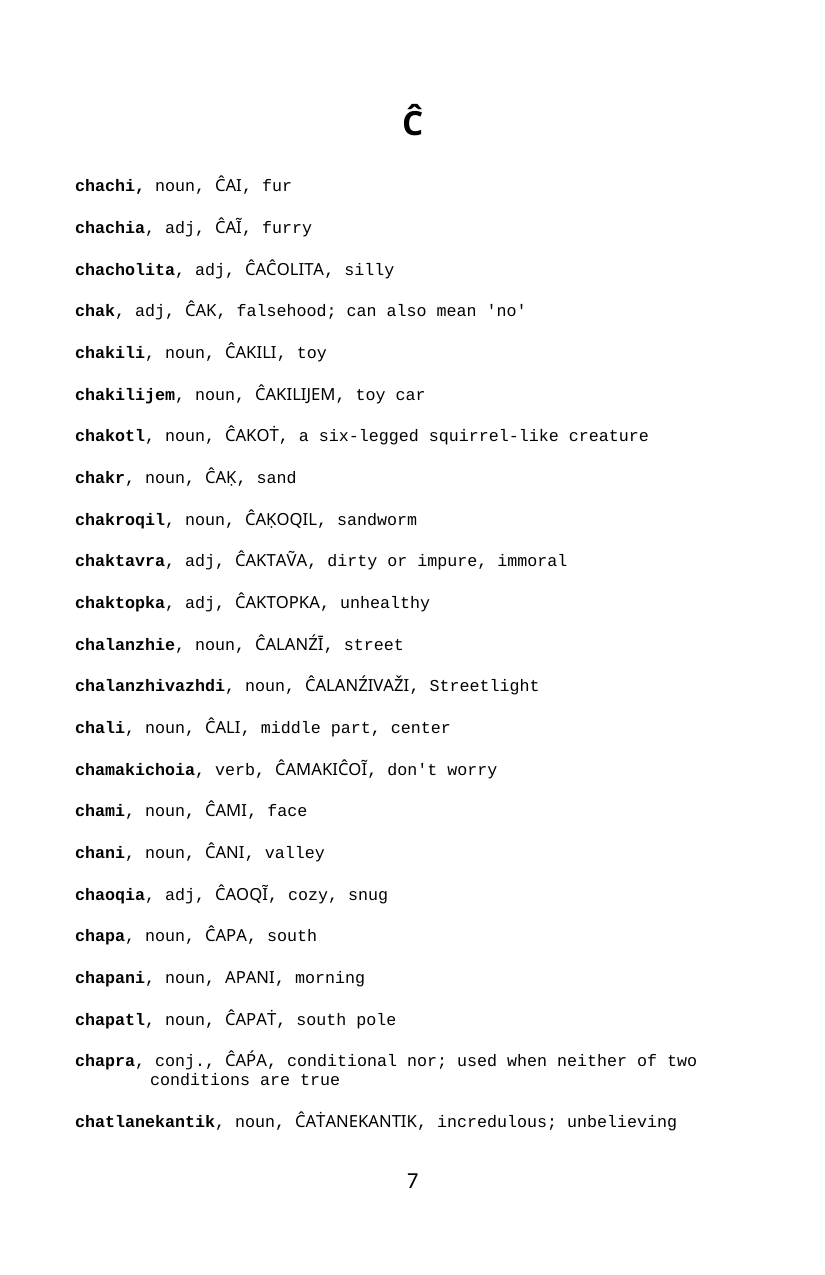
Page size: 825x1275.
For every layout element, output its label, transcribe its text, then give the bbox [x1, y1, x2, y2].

text chaktopka, adj, ĈAKTOPKA, unhealthy [75, 591, 750, 613]
text chakili, noun, ĈAKILI, toy [75, 341, 750, 363]
text chalanzhie, noun, ĈALANŹĪ, street [75, 632, 750, 655]
text chapatl, noun, ĈAPAṪ, south pole [75, 1007, 750, 1030]
text chami, noun, ĈAMI, face [75, 799, 750, 822]
text chak, adj, ĈAK, falsehood; can also mean 'no' [75, 299, 750, 322]
text chalanzhivazhdi, noun, ĈALANŹIVAŽI, Streetlight [75, 674, 750, 697]
text chachi, noun, ĈAI, fur [75, 174, 750, 197]
text chapra, conj., ĈAṔA, conditional nor; used when neither of two conditions are true [75, 1049, 750, 1091]
text chakilijem, noun, ĈAKILIJEM, toy car [75, 382, 750, 405]
text chaktavra, adj, ĈAKTAṼA, dirty or impure, immoral [75, 549, 750, 572]
text chani, noun, ĈANI, valley [75, 841, 750, 863]
text chakroqil, noun, ĈAḲOQIL, sandworm [75, 507, 750, 530]
text chacholita, adj, ĈAĈOLITA, silly [75, 257, 750, 280]
text chapa, noun, ĈAPA, south [75, 924, 750, 947]
text chali, noun, ĈALI, middle part, center [75, 716, 750, 738]
text chakr, noun, ĈAḲ, sand [75, 466, 750, 488]
text chapani, noun, APANI, morning [75, 966, 750, 988]
text chamakichoia, verb, ĈAMAKIĈOĨ, don't worry [75, 757, 750, 780]
text chatlanekantik, noun, ĈAṪANEKANTIK, incredulous; unbelieving [75, 1109, 750, 1132]
text chakotl, noun, ĈAKOṪ, a six-legged squirrel-like creature [75, 424, 750, 447]
text chaoqia, adj, ĈAOQĨ, cozy, snug [75, 882, 750, 905]
text chachia, adj, ĈAĨ, furry [75, 216, 750, 238]
subtitle Ĉ [75, 100, 750, 145]
